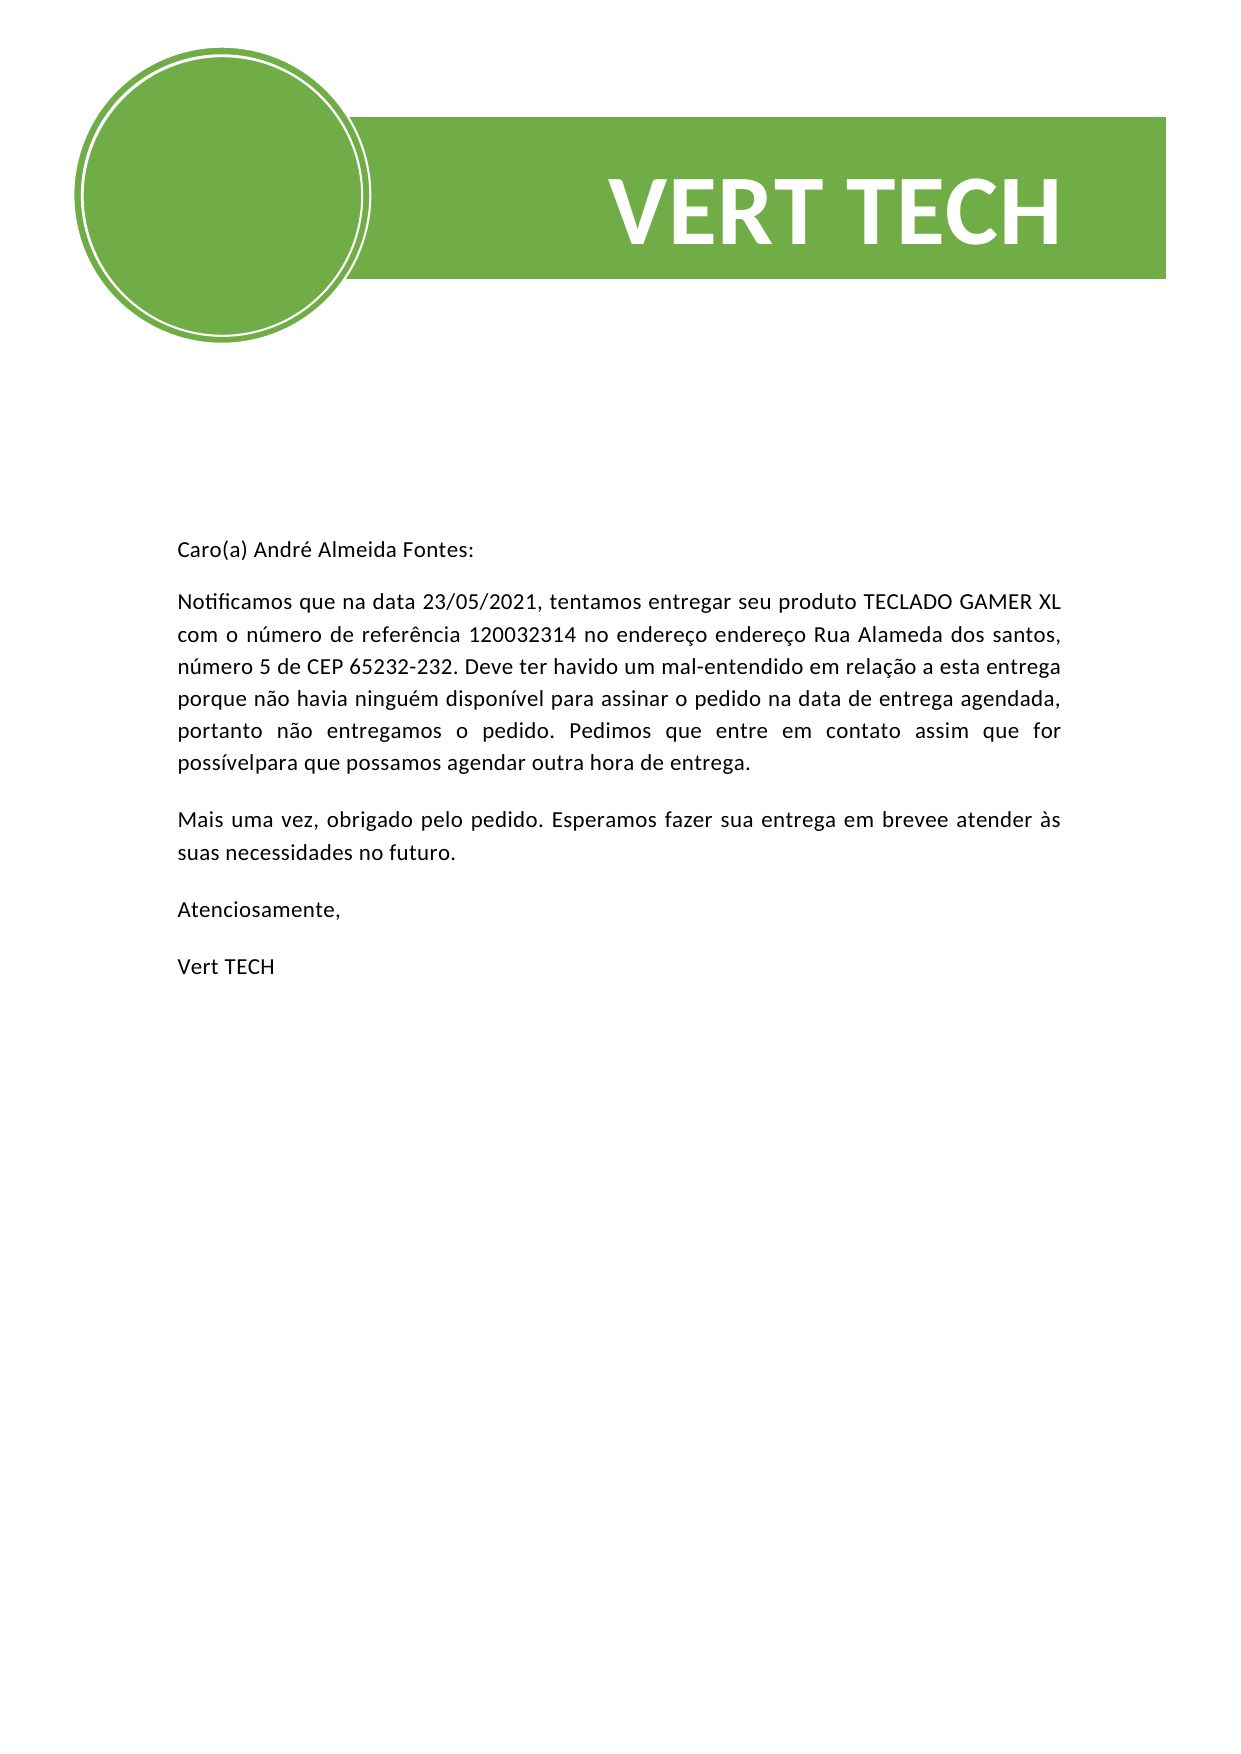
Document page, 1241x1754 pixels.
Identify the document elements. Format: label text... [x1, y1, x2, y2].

text VERT TECH [177, 148, 1063, 270]
text Atenciosamente, [177, 895, 1063, 923]
text Caro(a) André Almeida Fontes: [177, 537, 1063, 562]
text Notificamos que na data 23/05/2021, tentamos entregar seu produto TECLADO GAMER XL com o número de referência 120032314 no endereço endereço Rua Alameda dos santos, número 5 de CEP 65232-232. Deve ter havido um mal-entendido em relação a esta entrega porque não havia ninguém disponível para assinar o pedido na data de entrega agendada, portanto não entregamos o pedido. Pedimos que entre em contato assim que for possívelpara que possamos agendar outra hora de entrega. [177, 587, 1063, 776]
text Mais uma vez, obrigado pelo pedido. Esperamos fazer sua entrega em brevee atender às suas necessidades no futuro. [177, 806, 1063, 866]
text Vert TECH [177, 952, 1063, 980]
